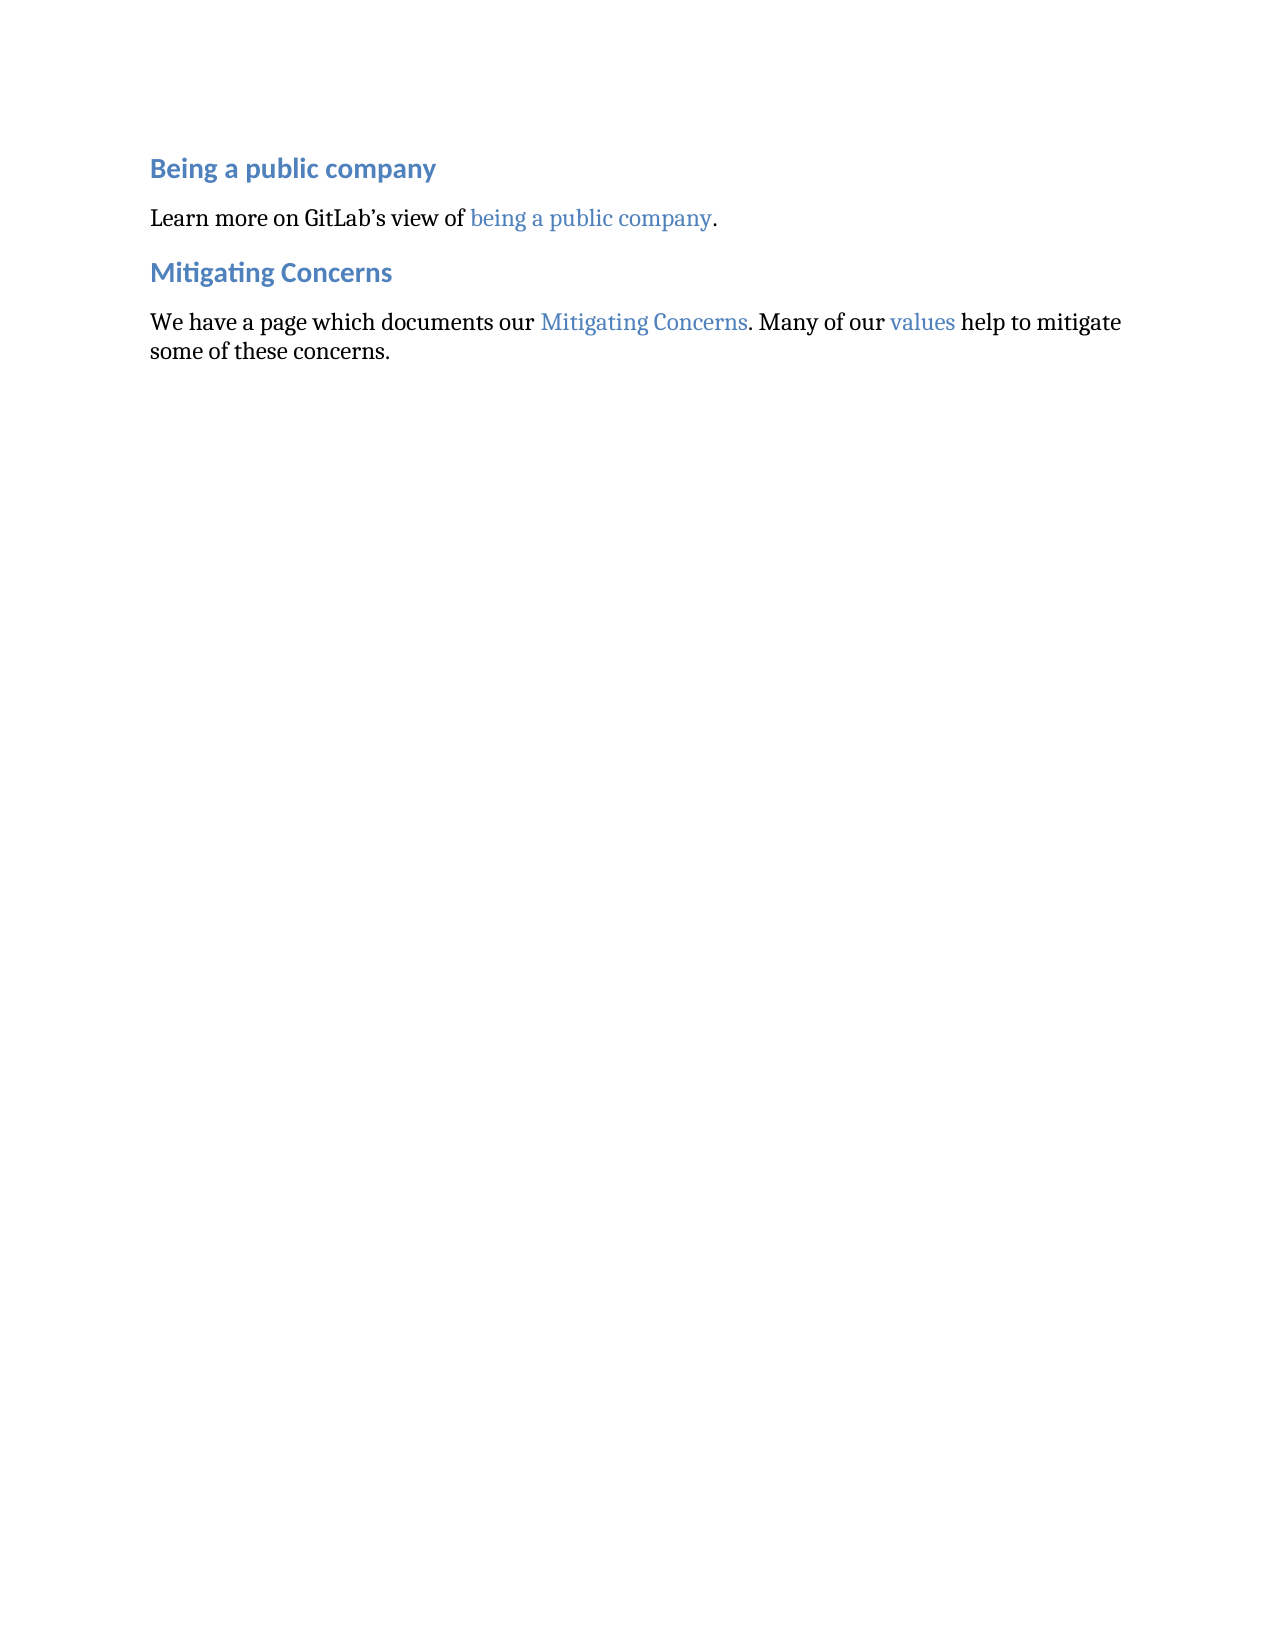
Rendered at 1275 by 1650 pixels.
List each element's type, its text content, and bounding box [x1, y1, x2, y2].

text We have a page which documents our Mitigating Concerns. Many of our values help to mitigate some of these concerns. [150, 308, 1125, 366]
text Learn more on GitLab’s view of being a public company. [150, 204, 1125, 233]
subtitle Mitigating Concerns [150, 254, 1125, 289]
subtitle Being a public company [150, 150, 1125, 186]
